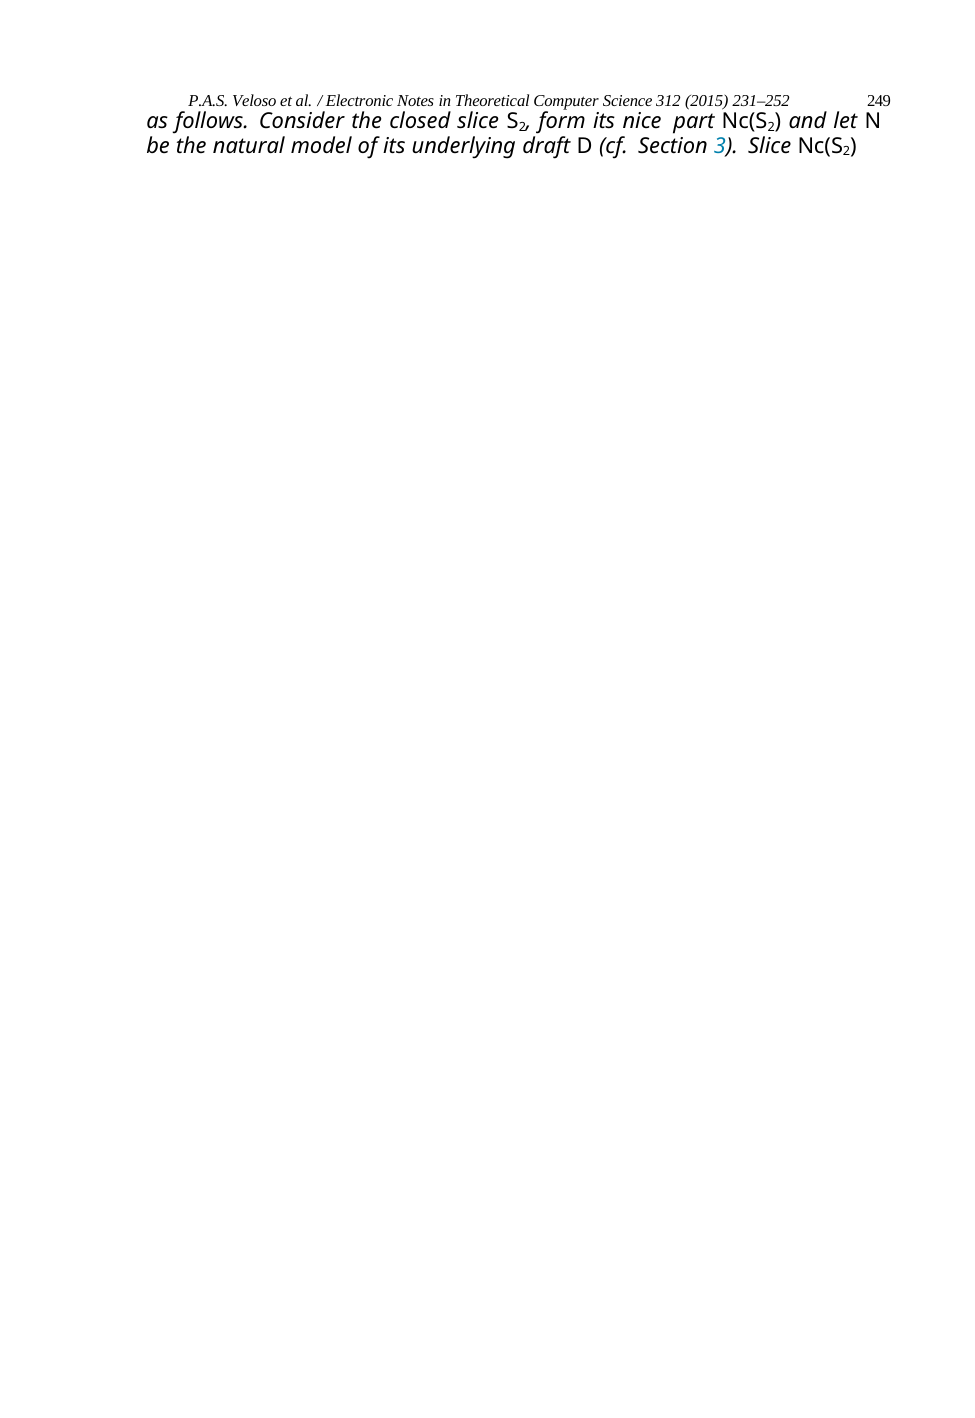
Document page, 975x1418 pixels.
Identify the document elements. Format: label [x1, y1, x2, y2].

text [107, 108, 881, 159]
